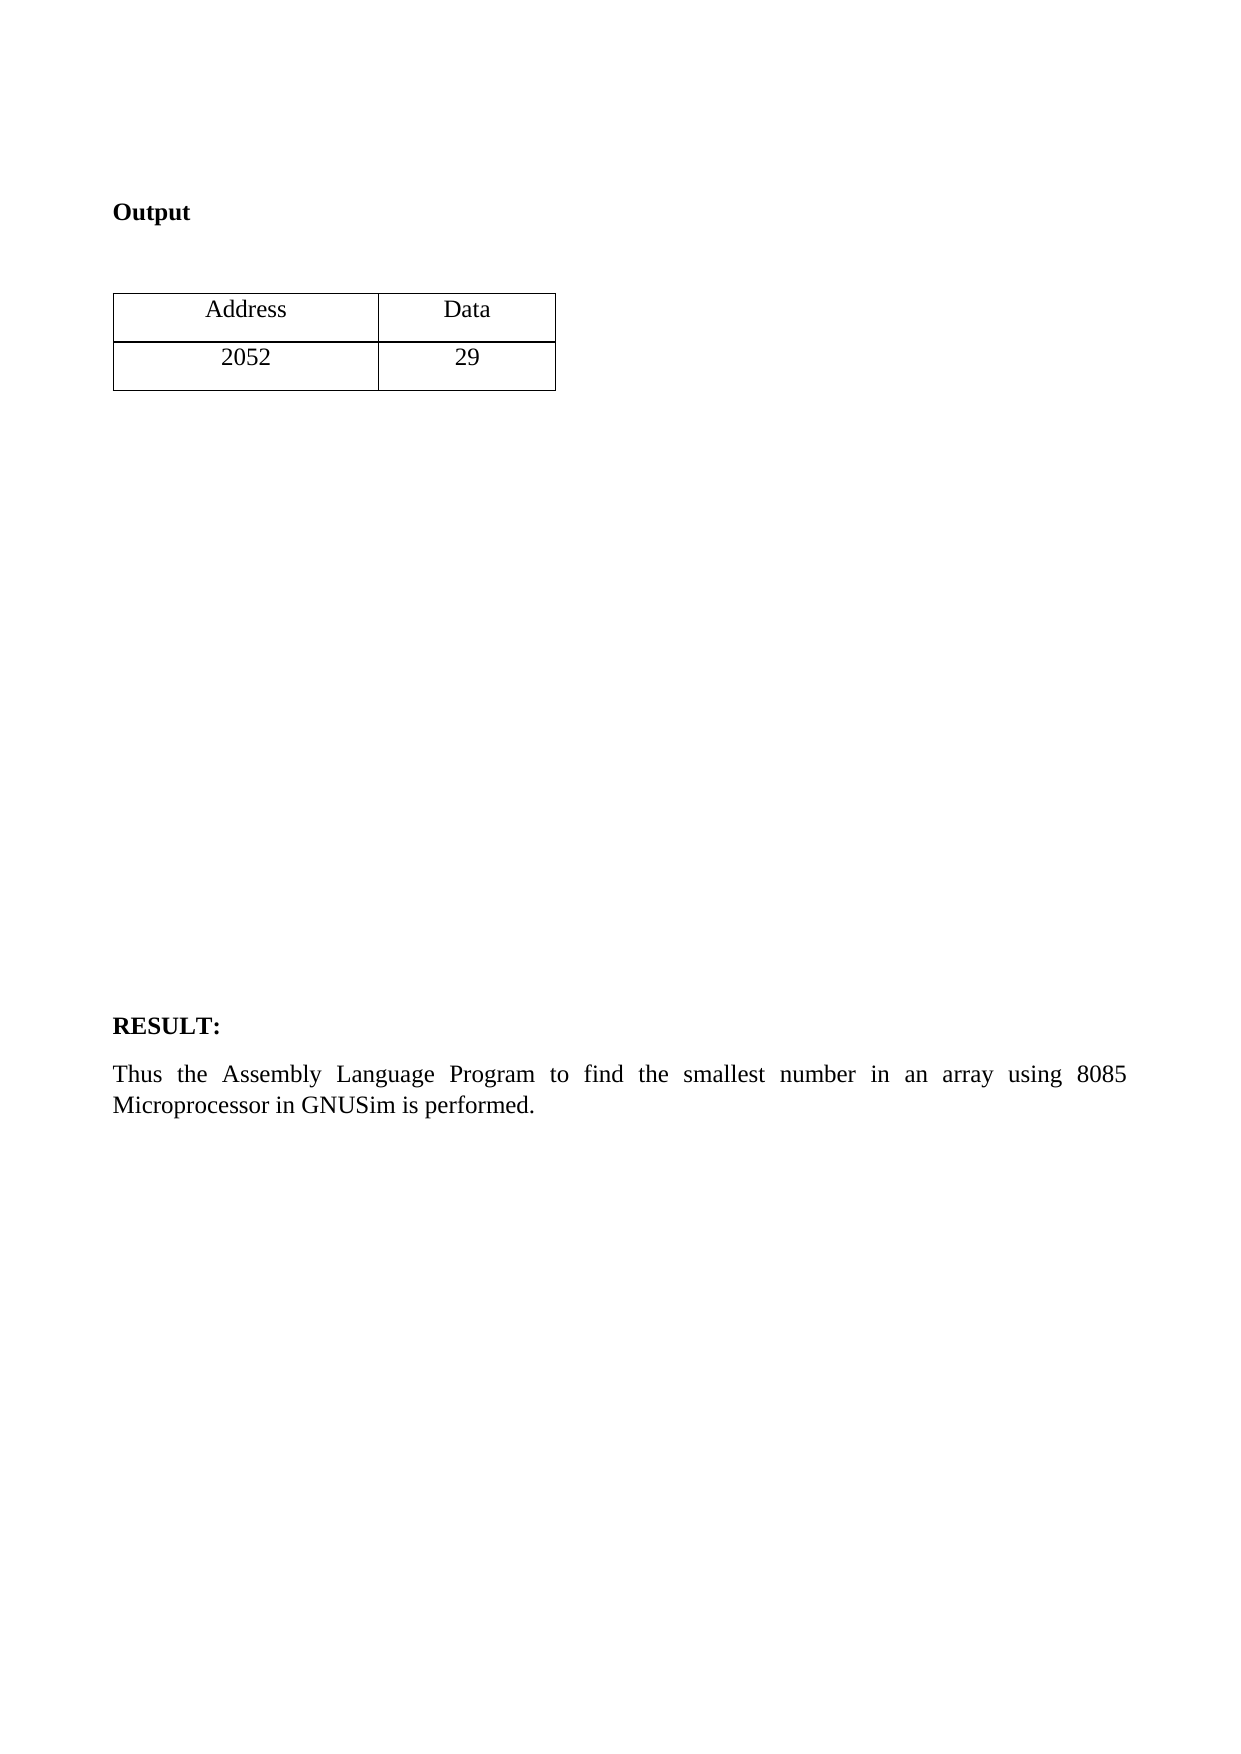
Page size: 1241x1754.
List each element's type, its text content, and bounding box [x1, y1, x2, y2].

table_cell 29 [379, 343, 555, 390]
table_header Address [114, 294, 378, 341]
text Output [112, 197, 1128, 226]
table_header Data [379, 294, 555, 341]
text RESULT: [112, 1011, 1128, 1040]
text Thus the Assembly Language Program to find the smallest number in an array using 8085 Microprocessor in GNUSim is performed. [112, 1059, 1128, 1119]
table_cell 2052 [114, 343, 378, 390]
